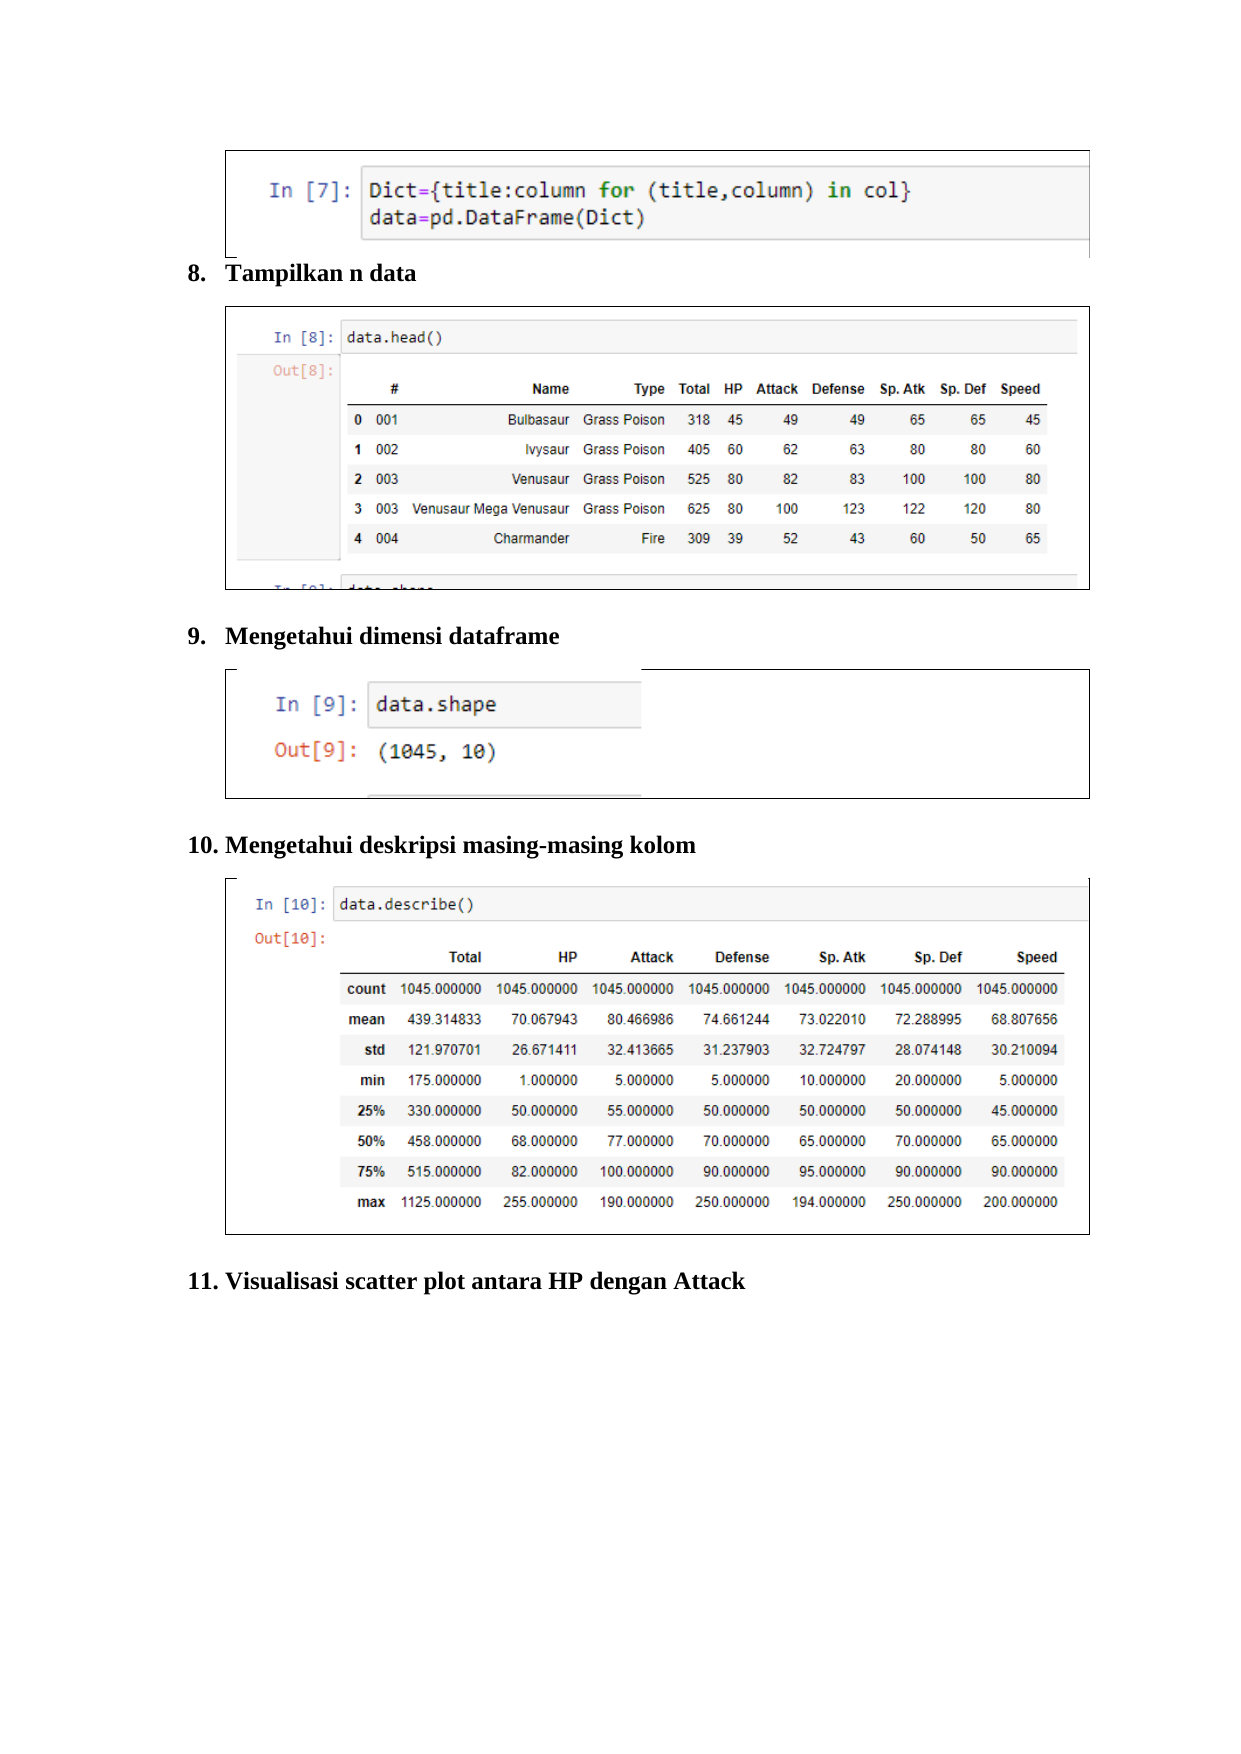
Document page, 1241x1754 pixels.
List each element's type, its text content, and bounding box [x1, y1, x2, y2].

table_header [226, 879, 236, 1234]
list Tampilkan n data [187, 258, 1090, 287]
list Mengetahui dimensi dataframe [187, 621, 1090, 650]
table_header [226, 670, 236, 798]
table_header [642, 670, 1089, 798]
table_header [1078, 307, 1089, 589]
picture [236, 878, 1089, 1234]
table_header [226, 151, 236, 257]
table_header [226, 307, 236, 589]
list Mengetahui deskripsi masing-masing kolom [187, 830, 1090, 859]
picture [236, 307, 1078, 589]
picture [236, 669, 642, 798]
picture [236, 151, 1090, 258]
list Visualisasi scatter plot antara HP dengan Attack [187, 1266, 1090, 1294]
